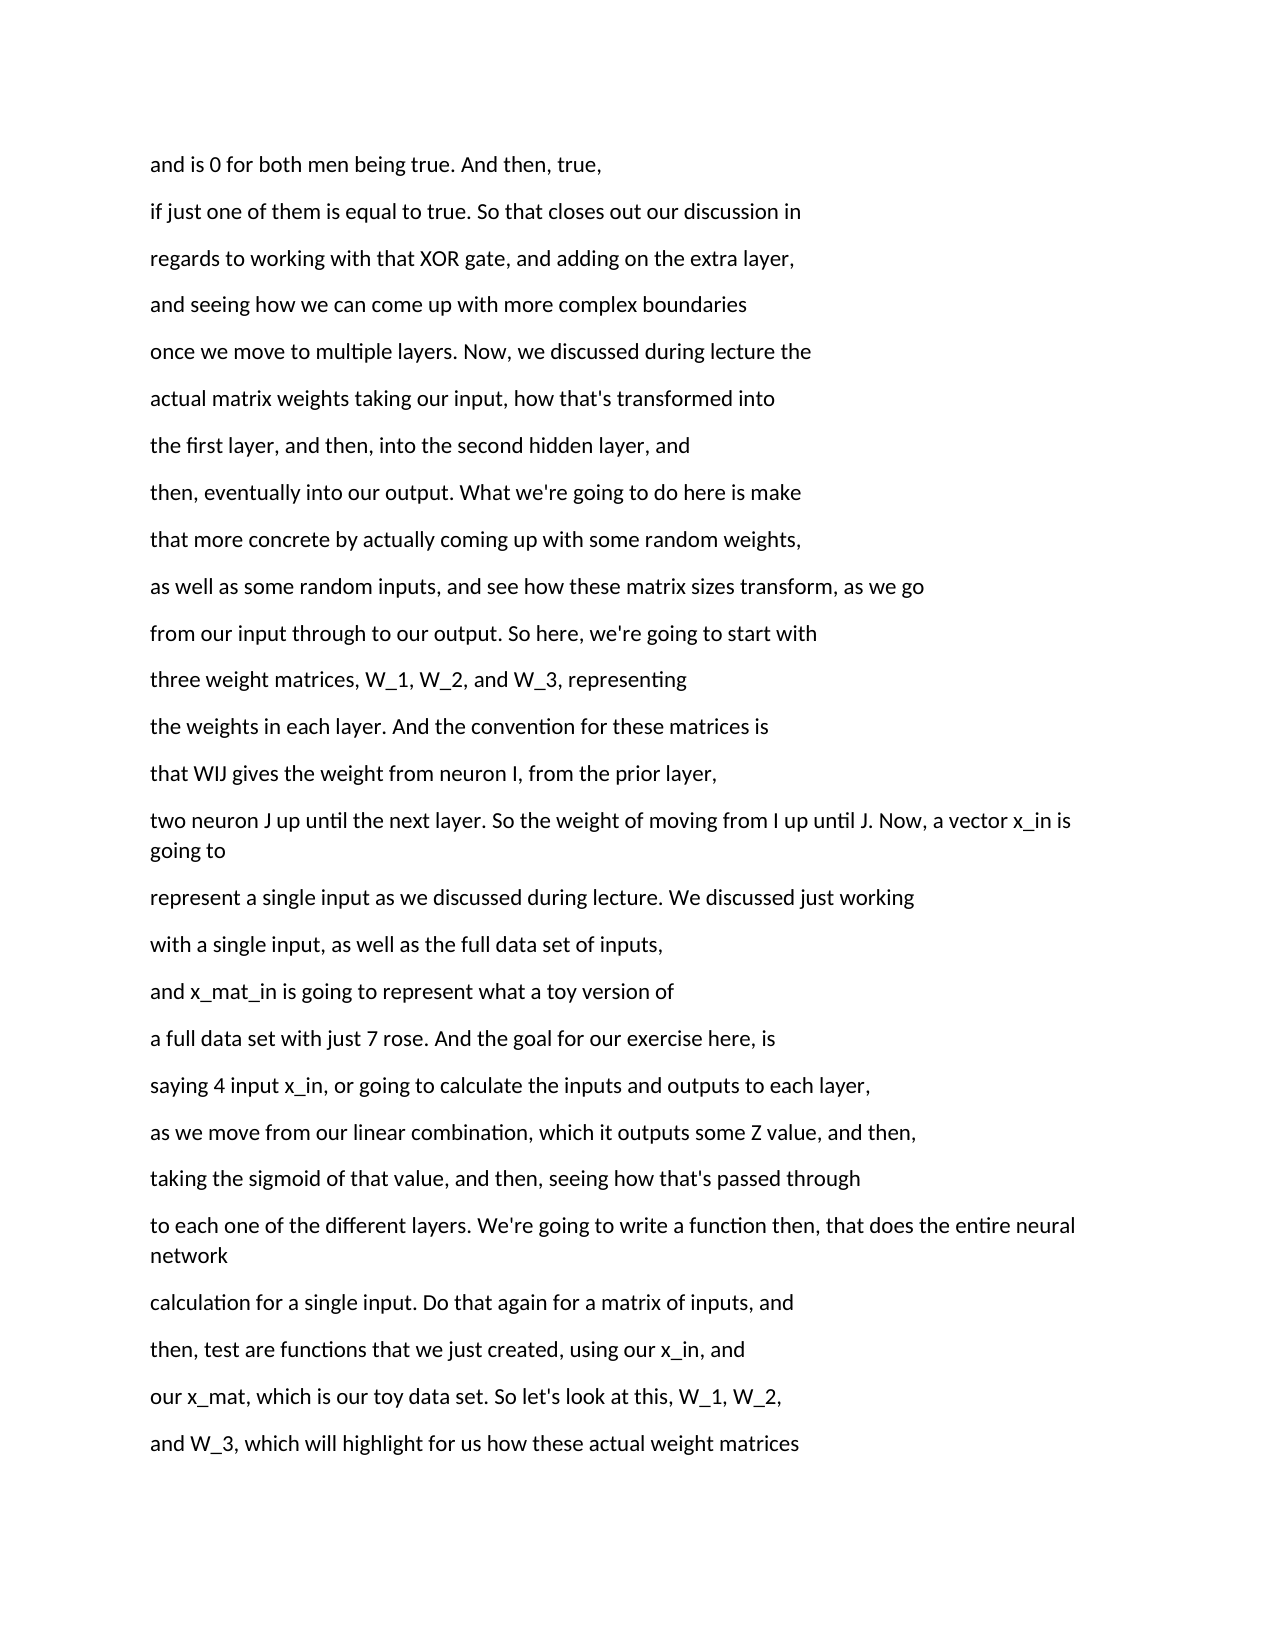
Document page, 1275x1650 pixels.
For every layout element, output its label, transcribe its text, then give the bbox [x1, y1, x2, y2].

text the first layer, and then, into the second hidden layer, and [150, 431, 1125, 459]
text if just one of them is equal to true. So that closes out our discussion in [150, 197, 1125, 225]
text regards to working with that XOR gate, and adding on the extra layer, [150, 244, 1125, 272]
text with a single input, as well as the full data set of inputs, [150, 930, 1125, 958]
text once we move to multiple layers. Now, we discussed during lecture the [150, 337, 1125, 366]
text then, test are functions that we just created, using our x_in, and [150, 1335, 1125, 1363]
text and x_mat_in is going to represent what a toy version of [150, 977, 1125, 1005]
text as well as some random inputs, and see how these matrix sizes transform, as we go [150, 572, 1125, 600]
text then, eventually into our output. What we're going to do here is make [150, 478, 1125, 506]
text that WIJ gives the weight from neuron I, from the prior layer, [150, 759, 1125, 787]
text and is 0 for both men being true. And then, true, [150, 150, 1125, 178]
text that more concrete by actually coming up with some random weights, [150, 525, 1125, 553]
text represent a single input as we discussed during lecture. We discussed just working [150, 883, 1125, 911]
text two neuron J up until the next layer. So the weight of moving from I up until J. Now, a vector x_in is going to [150, 806, 1125, 864]
text three weight matrices, W_1, W_2, and W_3, representing [150, 666, 1125, 694]
text a full data set with just 7 rose. And the goal for our exercise here, is [150, 1024, 1125, 1052]
text taking the sigmoid of that value, and then, seeing how that's passed through [150, 1164, 1125, 1193]
text the weights in each layer. And the convention for these matrices is [150, 712, 1125, 741]
text and seeing how we can come up with more complex boundaries [150, 291, 1125, 319]
text calculation for a single input. Do that again for a matrix of inputs, and [150, 1288, 1125, 1317]
text saying 4 input x_in, or going to calculate the inputs and outputs to each layer, [150, 1071, 1125, 1099]
text actual matrix weights taking our input, how that's transformed into [150, 384, 1125, 412]
text and W_3, which will highlight for us how these actual weight matrices [150, 1429, 1125, 1457]
text as we move from our linear combination, which it outputs some Z value, and then, [150, 1118, 1125, 1146]
text our x_mat, which is our toy data set. So let's look at this, W_1, W_2, [150, 1382, 1125, 1410]
text to each one of the different layers. We're going to write a function then, that does the entire neural network [150, 1211, 1125, 1270]
text from our input through to our output. So here, we're going to start with [150, 619, 1125, 647]
